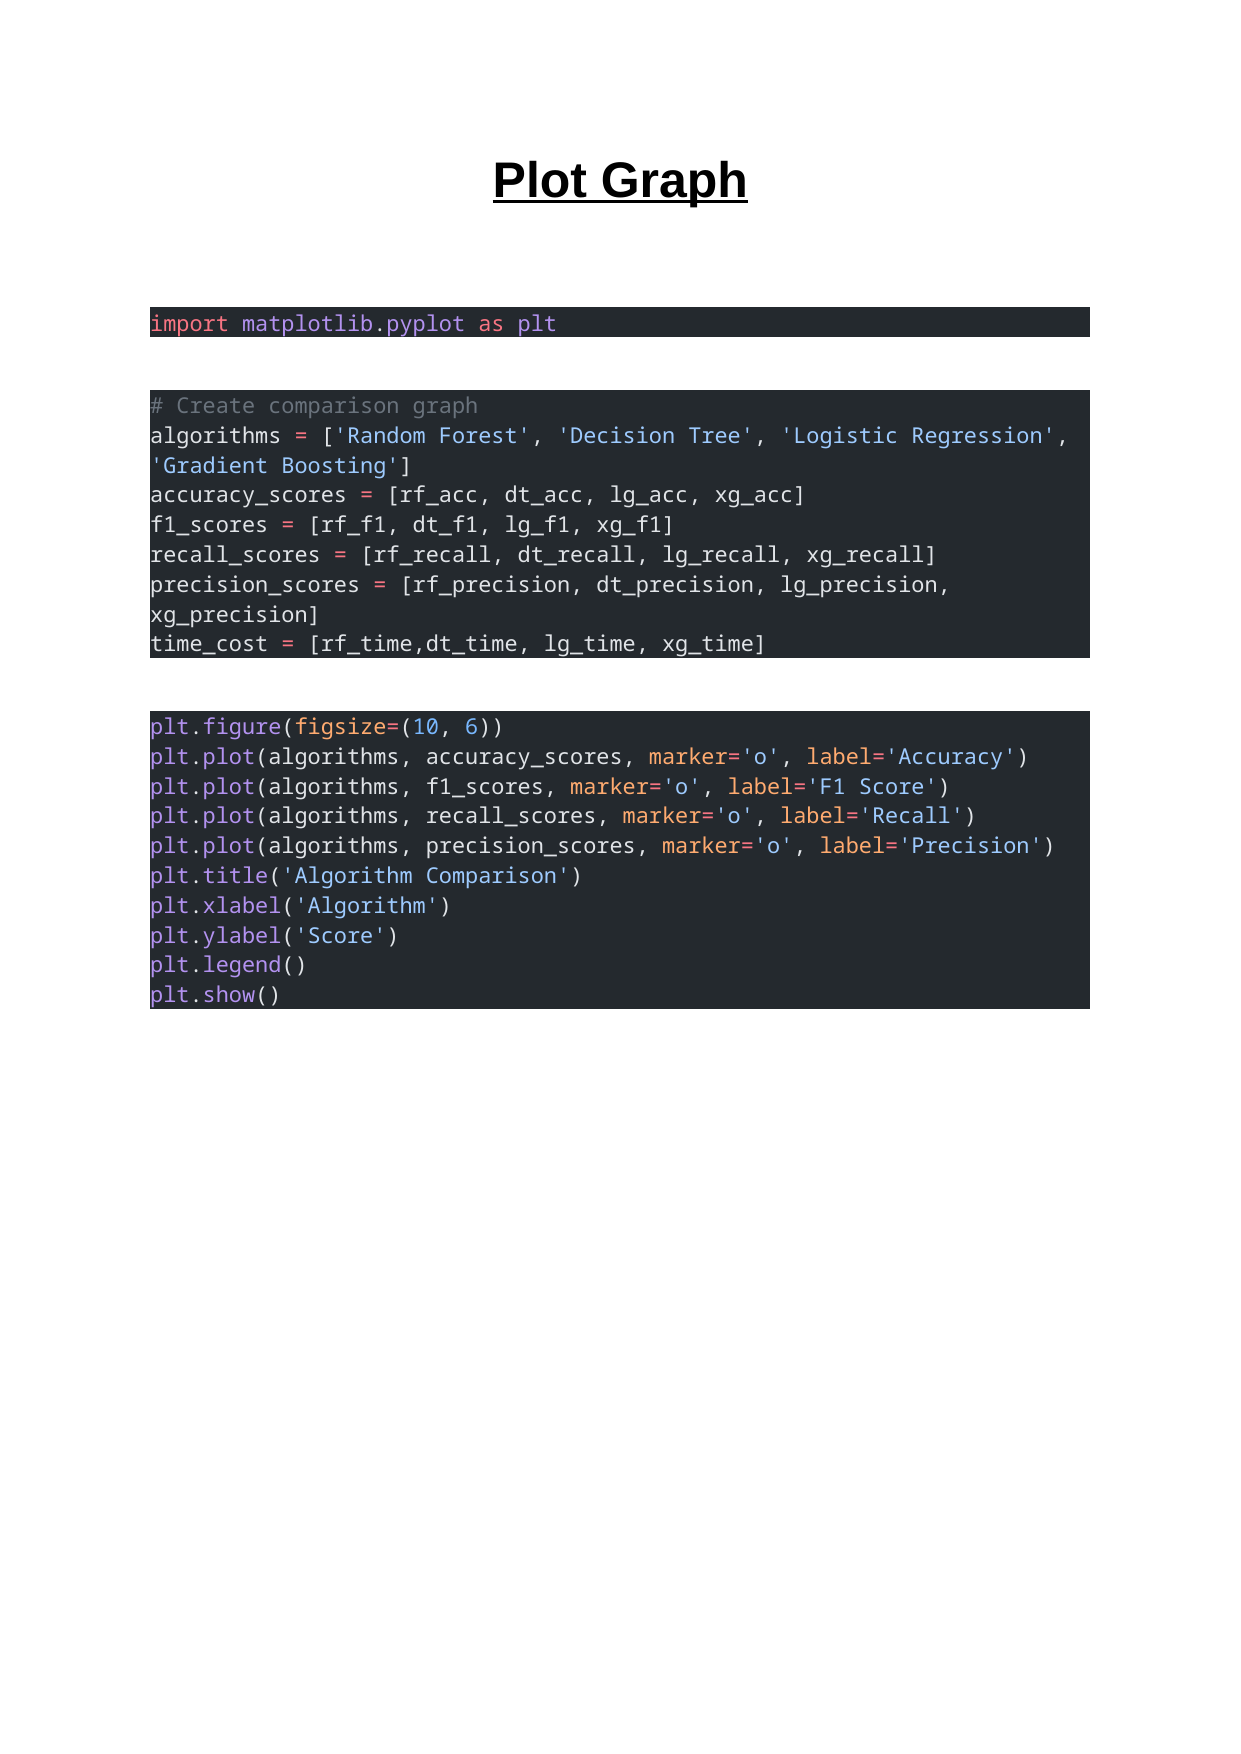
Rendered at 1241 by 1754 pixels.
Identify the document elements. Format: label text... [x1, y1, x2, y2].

text plt.plot(algorithms, f1_scores, marker='o', label='F1 Score') [150, 771, 1090, 800]
text plt.legend() [150, 949, 1090, 979]
text accuracy_scores = [rf_acc, dt_acc, lg_acc, xg_acc] [150, 479, 1090, 509]
text plt.plot(algorithms, precision_scores, marker='o', label='Precision') [150, 830, 1090, 860]
text plt.plot(algorithms, recall_scores, marker='o', label='Recall') [150, 800, 1090, 830]
text plt.plot(algorithms, accuracy_scores, marker='o', label='Accuracy') [150, 741, 1090, 771]
text plt.xlabel('Algorithm') [150, 890, 1090, 919]
text recall_scores = [rf_recall, dt_recall, lg_recall, xg_recall] [150, 539, 1090, 569]
text plt.ylabel('Score') [150, 919, 1090, 949]
text Plot Graph [150, 150, 1090, 207]
text import matplotlib.pyplot as plt [150, 307, 1090, 337]
text plt.title('Algorithm Comparison') [150, 860, 1090, 890]
text algorithms = ['Random Forest', 'Decision Tree', 'Logistic Regression', 'Gradient Boosting'] [150, 420, 1090, 479]
text # Create comparison graph [150, 390, 1090, 420]
text precision_scores = [rf_precision, dt_precision, lg_precision, xg_precision] [150, 569, 1090, 628]
text time_cost = [rf_time,dt_time, lg_time, xg_time] [150, 628, 1090, 658]
text f1_scores = [rf_f1, dt_f1, lg_f1, xg_f1] [150, 509, 1090, 539]
text plt.show() [150, 979, 1090, 1009]
text plt.figure(figsize=(10, 6)) [150, 711, 1090, 741]
